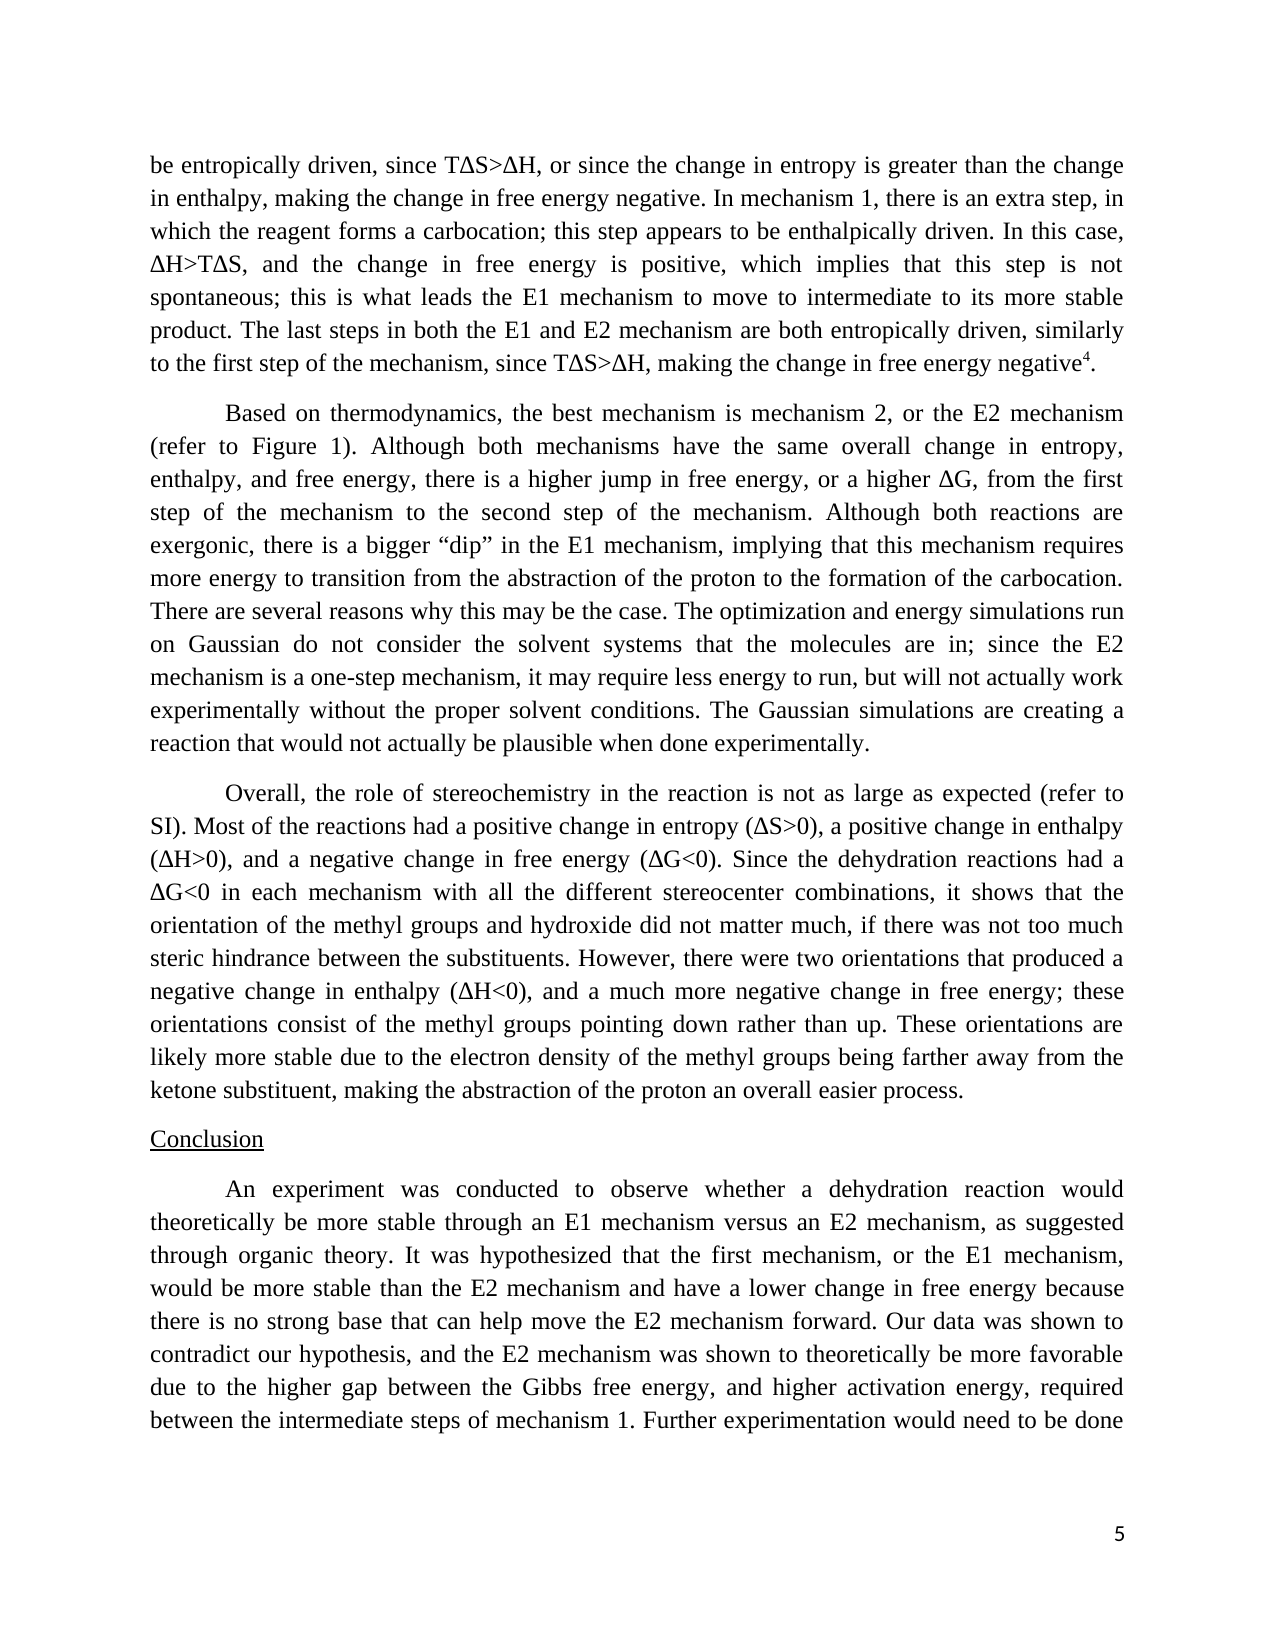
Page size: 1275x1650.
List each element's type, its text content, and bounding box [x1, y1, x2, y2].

text Conclusion [150, 1124, 1125, 1153]
text Overall, the role of stereochemistry in the reaction is not as large as expected (refer to SI). Most of the reactions had a positive change in entropy (∆S>0), a positive change in enthalpy (∆H>0), and a negative change in free energy (∆G<0). Since the dehydration reactions had a ∆G<0 in each mechanism with all the different stereocenter combinations, it shows that the orientation of the methyl groups and hydroxide did not matter much, if there was not too much steric hindrance between the substituents. However, there were two orientations that produced a negative change in enthalpy (∆H<0), and a much more negative change in free energy; these orientations consist of the methyl groups pointing down rather than up. These orientations are likely more stable due to the electron density of the methyl groups being farther away from the ketone substituent, making the abstraction of the proton an overall easier process. [150, 778, 1125, 1104]
text Based on thermodynamics, the best mechanism is mechanism 2, or the E2 mechanism (refer to Figure 1). Although both mechanisms have the same overall change in entropy, enthalpy, and free energy, there is a higher jump in free energy, or a higher ∆G, from the first step of the mechanism to the second step of the mechanism. Although both reactions are exergonic, there is a bigger “dip” in the E1 mechanism, implying that this mechanism requires more energy to transition from the abstraction of the proton to the formation of the carbocation. There are several reasons why this may be the case. The optimization and energy simulations run on Gaussian do not consider the solvent systems that the molecules are in; since the E2 mechanism is a one-step mechanism, it may require less energy to run, but will not actually work experimentally without the proper solvent conditions. The Gaussian simulations are creating a reaction that would not actually be plausible when done experimentally. [150, 398, 1125, 757]
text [150, 1174, 1125, 1434]
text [150, 150, 1125, 377]
